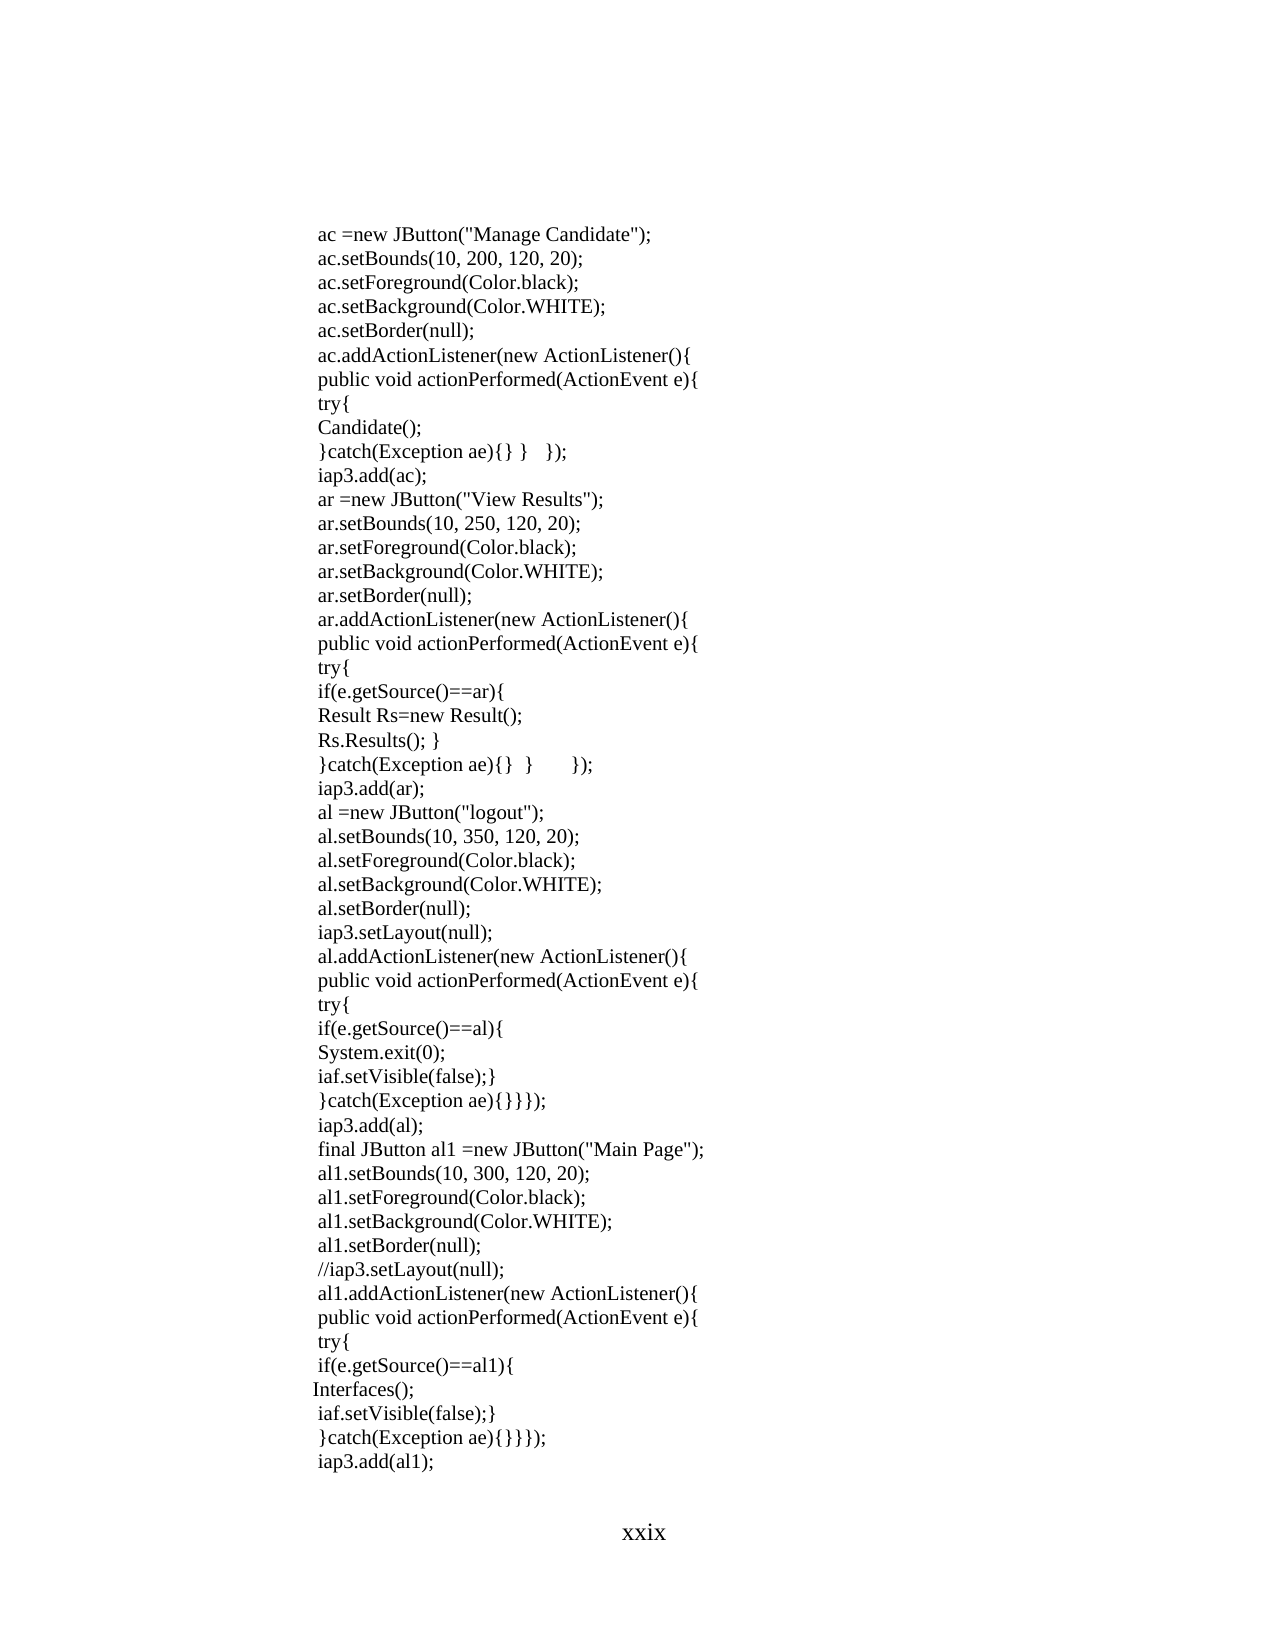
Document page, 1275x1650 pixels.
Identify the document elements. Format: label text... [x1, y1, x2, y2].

list //iap3.setLayout(null); [271, 1257, 1129, 1281]
list public void actionPerformed(ActionEvent e){ [271, 631, 1129, 655]
list iap3.add(al1); [271, 1449, 1129, 1473]
list al.setBorder(null); [271, 896, 1129, 920]
list if(e.getSource()==al1){ [271, 1353, 1129, 1377]
list Interfaces(); [271, 1377, 1129, 1401]
list Result Rs=new Result(); [271, 703, 1129, 727]
list public void actionPerformed(ActionEvent e){ [271, 968, 1129, 992]
list ar =new JButton("View Results"); [271, 487, 1129, 511]
list }catch(Exception ae){} } }); [271, 752, 1129, 776]
list }catch(Exception ae){}}}); [271, 1088, 1129, 1112]
list ac.setBorder(null); [271, 318, 1129, 342]
list try{ [271, 655, 1129, 679]
list ar.setBackground(Color.WHITE); [271, 559, 1129, 583]
list iap3.add(ac); [271, 463, 1129, 487]
list if(e.getSource()==al){ [271, 1016, 1129, 1040]
list ac =new JButton("Manage Candidate"); [271, 222, 1129, 246]
list ac.setBackground(Color.WHITE); [271, 294, 1129, 318]
list ar.setBorder(null); [271, 583, 1129, 607]
list iap3.setLayout(null); [271, 920, 1129, 944]
list ac.addActionListener(new ActionListener(){ [271, 342, 1129, 367]
list ac.setForeground(Color.black); [271, 270, 1129, 294]
list al1.addActionListener(new ActionListener(){ [271, 1281, 1129, 1305]
list al1.setForeground(Color.black); [271, 1185, 1129, 1209]
list ar.setForeground(Color.black); [271, 535, 1129, 559]
list iap3.add(ar); [271, 776, 1129, 800]
list final JButton al1 =new JButton("Main Page"); [271, 1137, 1129, 1161]
list al.setBackground(Color.WHITE); [271, 872, 1129, 896]
list if(e.getSource()==ar){ [271, 679, 1129, 703]
list Rs.Results(); } [271, 727, 1129, 752]
list ar.setBounds(10, 250, 120, 20); [271, 511, 1129, 535]
list ac.setBounds(10, 200, 120, 20); [271, 246, 1129, 270]
list iaf.setVisible(false);} [271, 1064, 1129, 1088]
list try{ [271, 391, 1129, 415]
list try{ [271, 1329, 1129, 1353]
list al =new JButton("logout"); [271, 800, 1129, 824]
list Candidate(); [271, 415, 1129, 439]
list public void actionPerformed(ActionEvent e){ [271, 1305, 1129, 1329]
list }catch(Exception ae){}}}); [271, 1425, 1129, 1449]
list al1.setBackground(Color.WHITE); [271, 1209, 1129, 1233]
list al1.setBounds(10, 300, 120, 20); [271, 1161, 1129, 1185]
list iaf.setVisible(false);} [271, 1401, 1129, 1425]
list al.setForeground(Color.black); [271, 848, 1129, 872]
list iap3.add(al); [271, 1112, 1129, 1137]
list al.setBounds(10, 350, 120, 20); [271, 824, 1129, 848]
list public void actionPerformed(ActionEvent e){ [271, 367, 1129, 391]
list System.exit(0); [271, 1040, 1129, 1064]
list al1.setBorder(null); [271, 1233, 1129, 1257]
list ar.addActionListener(new ActionListener(){ [271, 607, 1129, 631]
list al.addActionListener(new ActionListener(){ [271, 944, 1129, 968]
list try{ [271, 992, 1129, 1016]
list }catch(Exception ae){} } }); [271, 439, 1129, 463]
